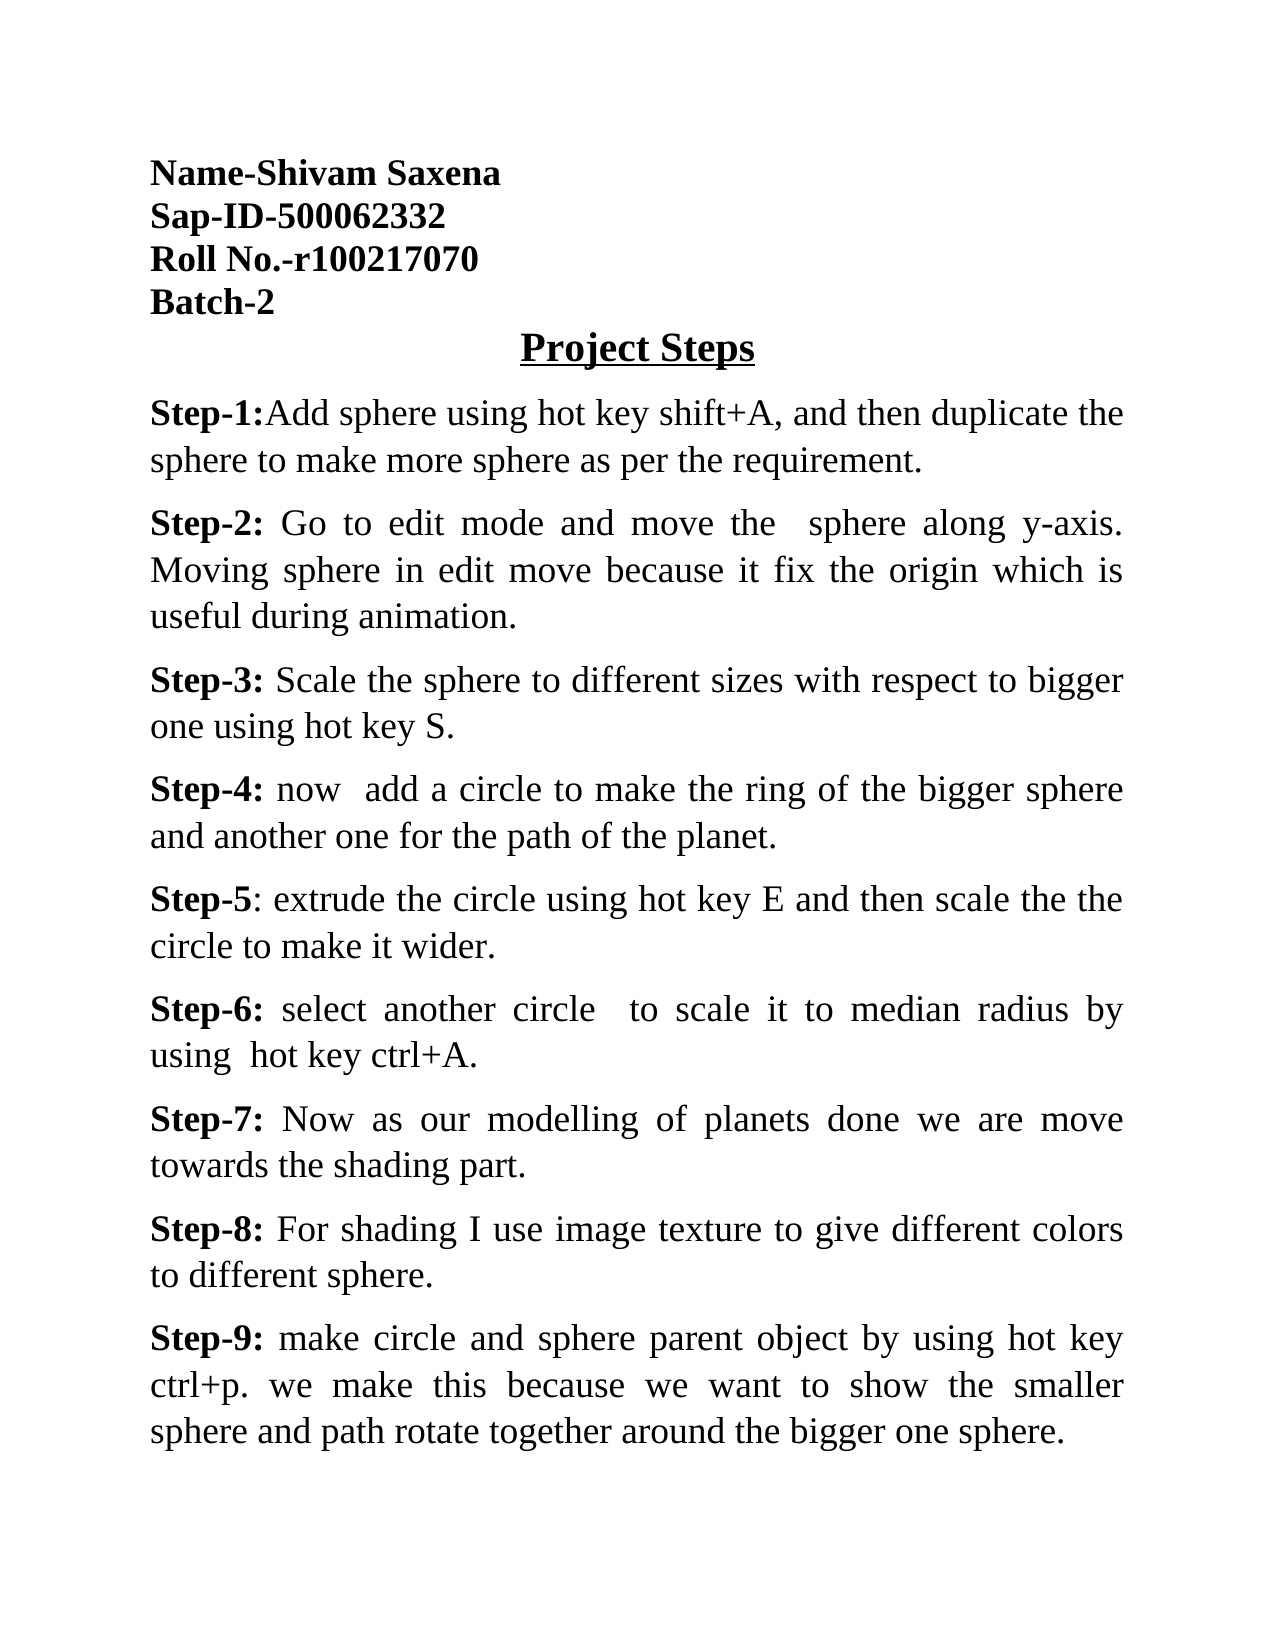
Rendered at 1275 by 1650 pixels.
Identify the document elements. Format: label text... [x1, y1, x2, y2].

text Project Steps [150, 322, 1125, 370]
text Name-Shivam Saxena [150, 150, 1125, 193]
text Step-4: now add a circle to make the ring of the bigger sphere and another one for the path of the planet. [150, 767, 1125, 856]
text Step-9: make circle and sphere parent object by using hot key ctrl+p. we make this because we want to show the smaller sphere and path rotate together around the bigger one sphere. [150, 1316, 1125, 1452]
text Sap-ID-500062332 [150, 193, 1125, 236]
text Step-5: extrude the circle using hot key E and then scale the the circle to make it wider. [150, 877, 1125, 966]
text Step-3: Scale the sphere to different sizes with respect to bigger one using hot key S. [150, 657, 1125, 747]
text Step-8: For shading I use image texture to give different colors to different sphere. [150, 1206, 1125, 1296]
text Batch-2 [150, 279, 1125, 322]
text Step-7: Now as our modelling of planets done we are move towards the shading part. [150, 1096, 1125, 1186]
text Roll No.-r100217070 [150, 236, 1125, 279]
text Step-1:Add sphere using hot key shift+A, and then duplicate the sphere to make more sphere as per the requirement. [150, 391, 1125, 481]
text Step-2: Go to edit mode and move the sphere along y-axis. Moving sphere in edit move because it fix the origin which is useful during animation. [150, 501, 1125, 637]
text Step-6: select another circle to scale it to median radius by using hot key ctrl+A. [150, 986, 1125, 1076]
